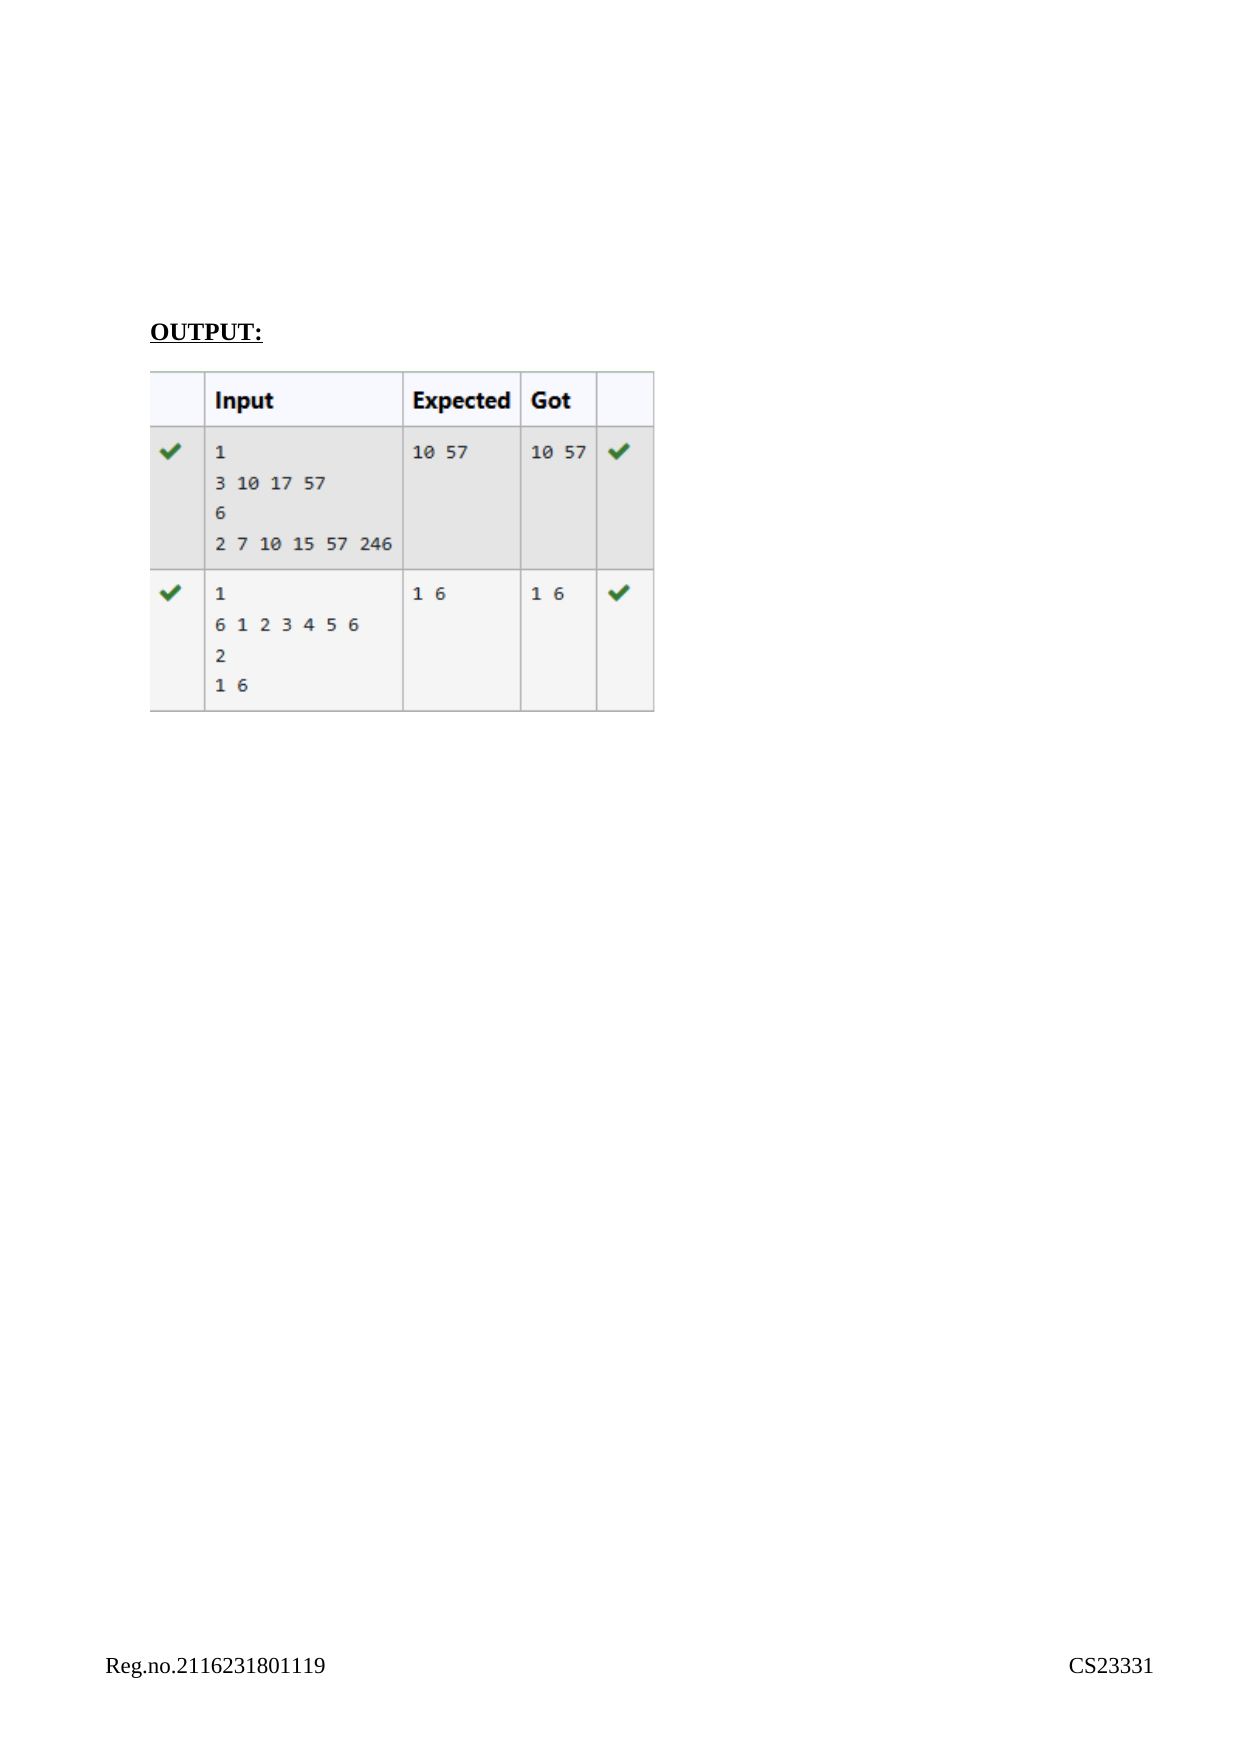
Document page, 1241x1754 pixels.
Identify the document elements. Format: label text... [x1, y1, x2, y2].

picture [150, 371, 655, 712]
text OUTPUT: [150, 317, 1155, 346]
